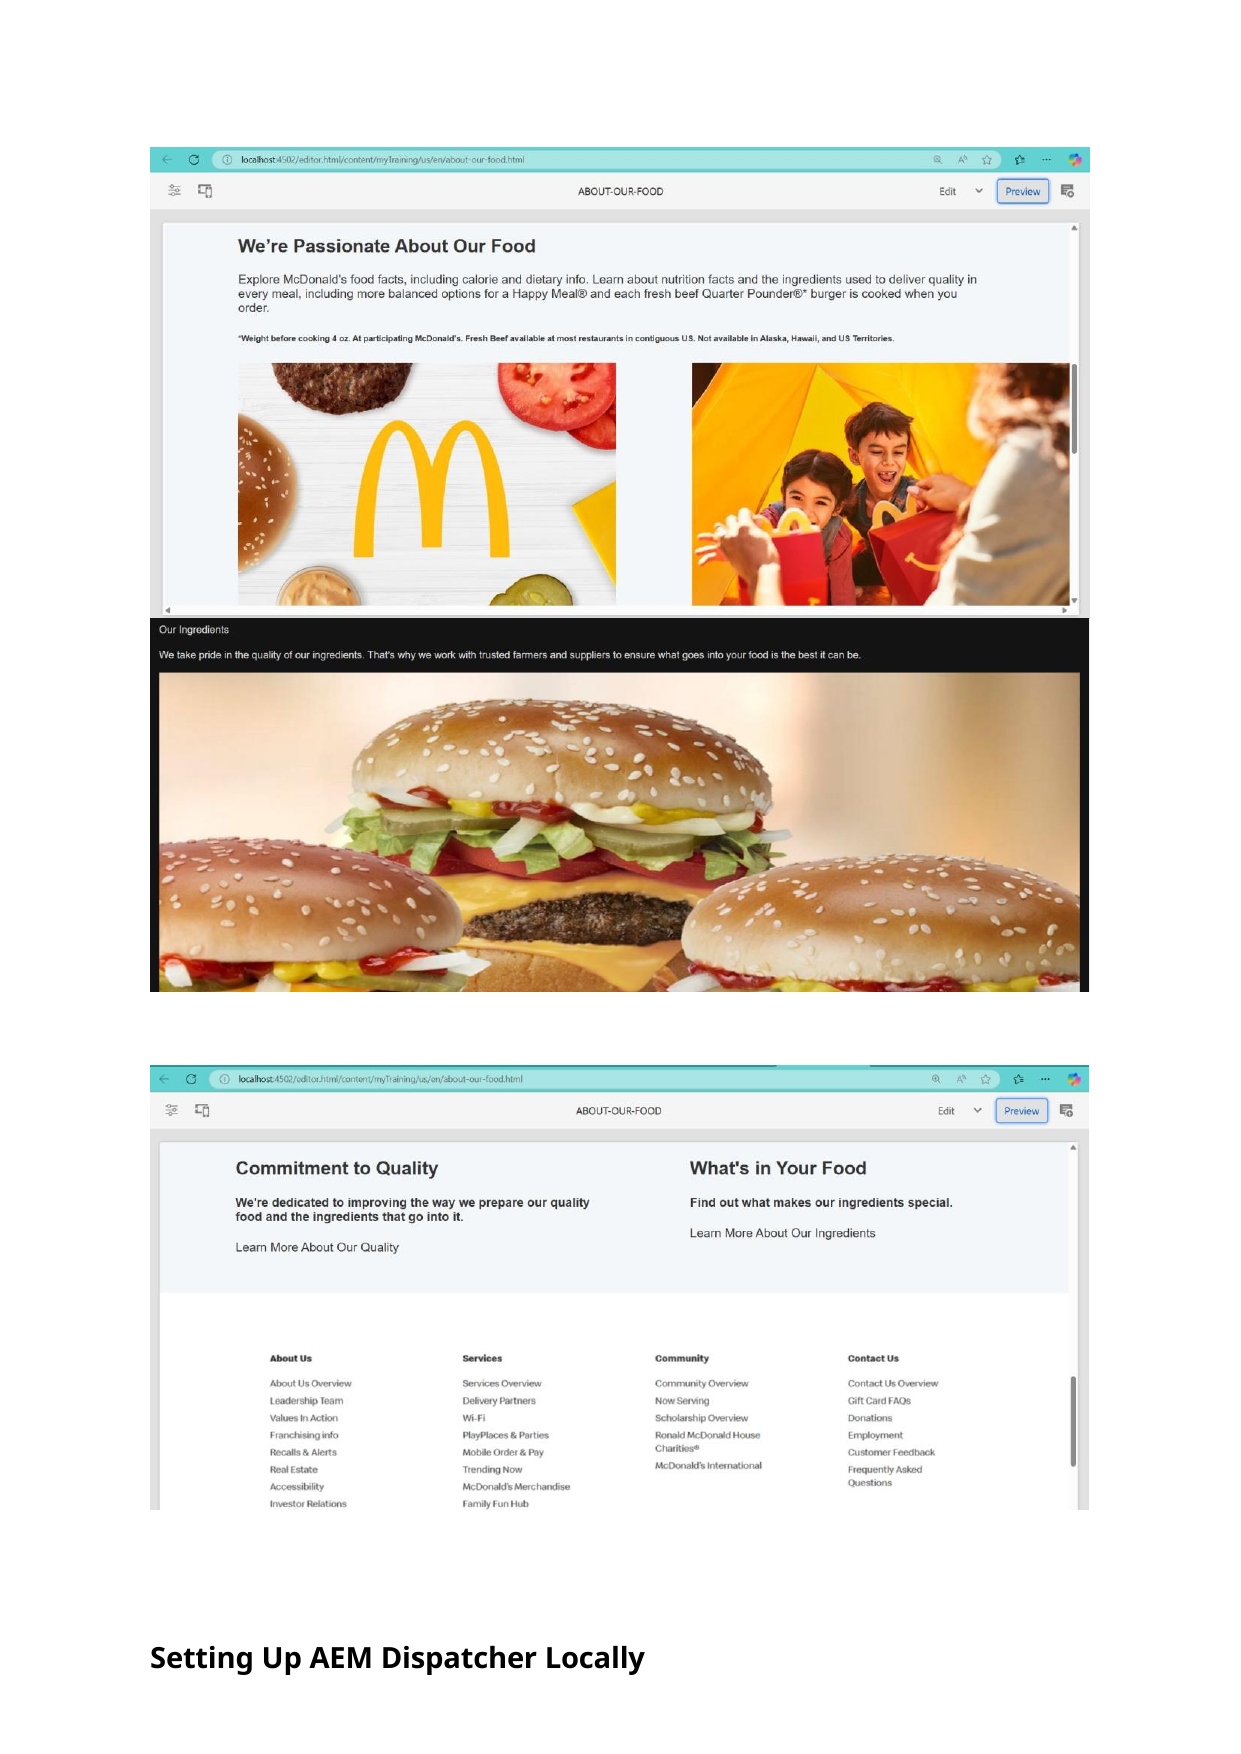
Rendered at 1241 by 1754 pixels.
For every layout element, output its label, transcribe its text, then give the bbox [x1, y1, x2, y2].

picture [150, 1065, 1090, 1510]
subtitle Setting Up AEM Dispatcher Locally [150, 1637, 1093, 1677]
picture [150, 147, 1090, 992]
